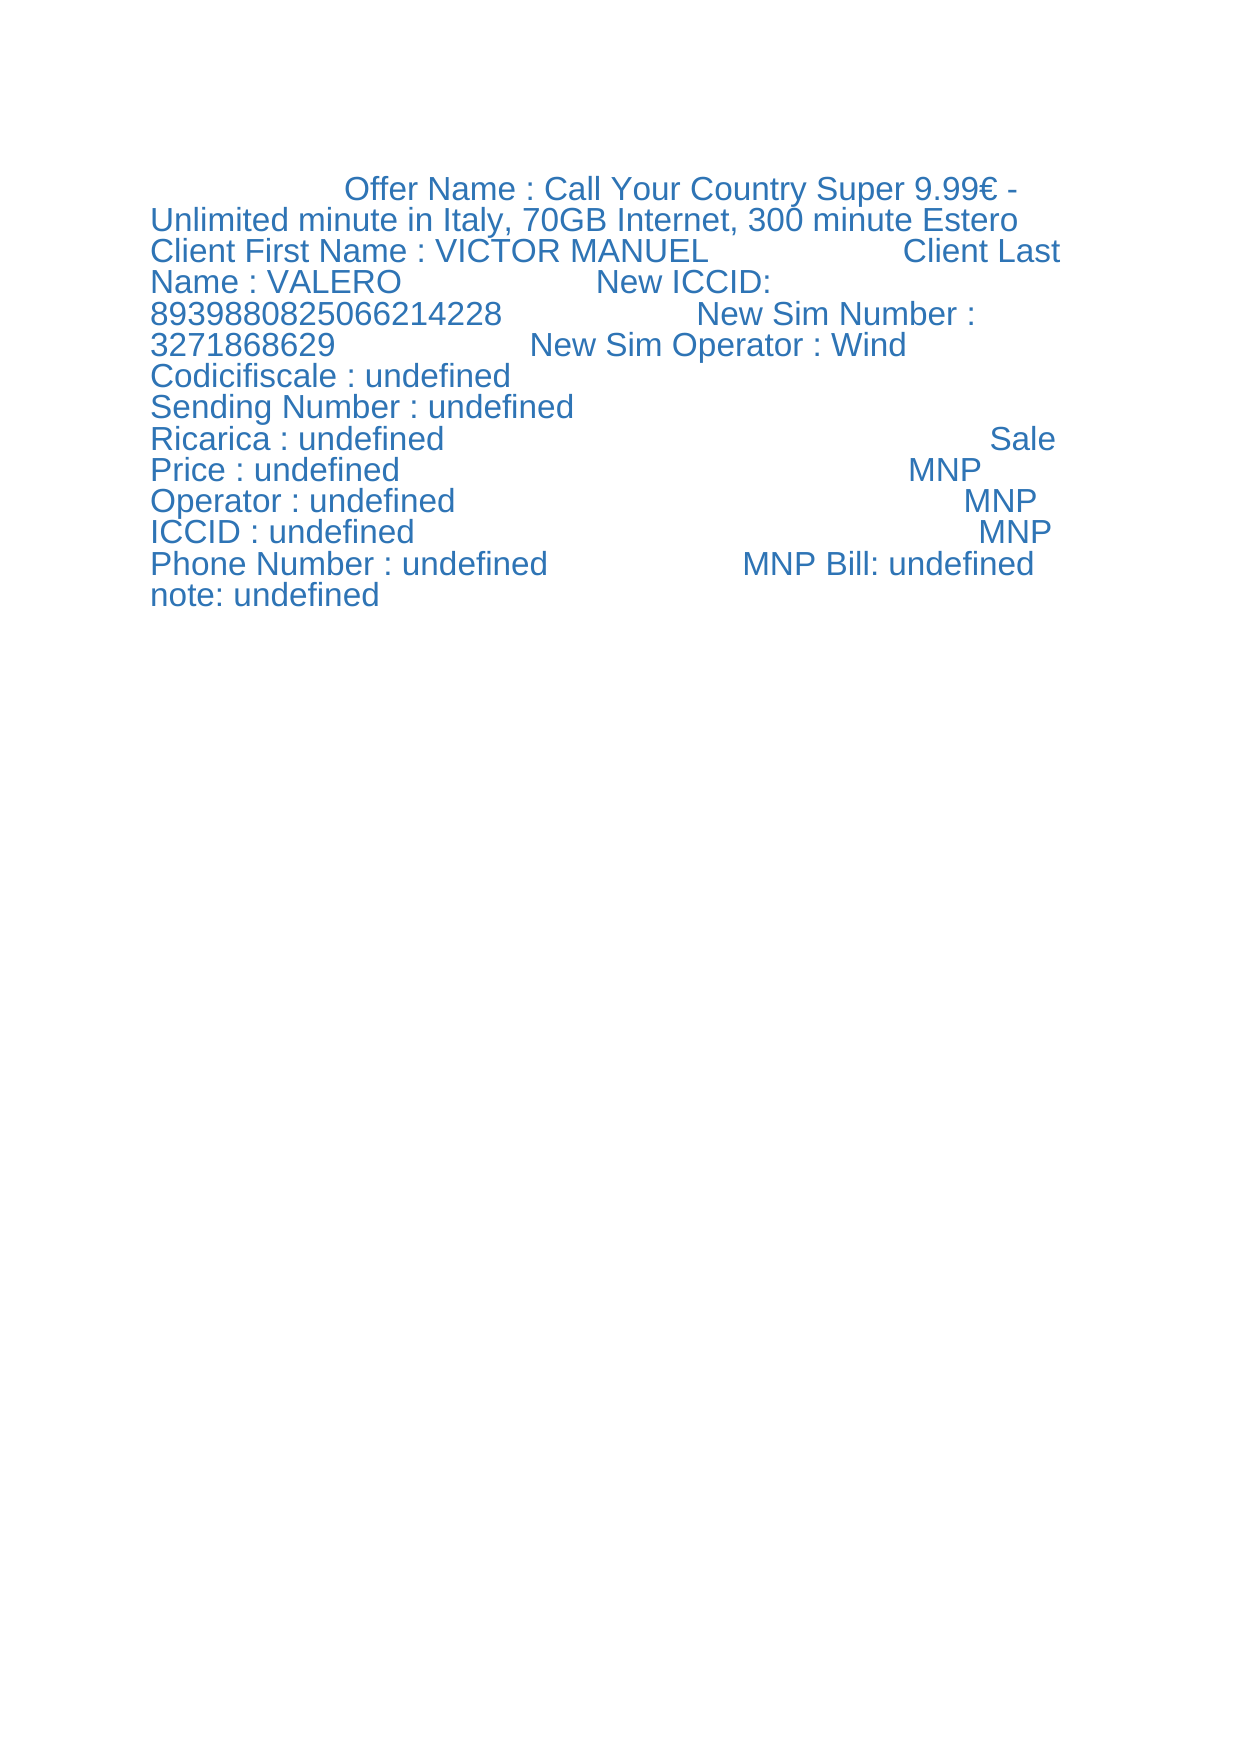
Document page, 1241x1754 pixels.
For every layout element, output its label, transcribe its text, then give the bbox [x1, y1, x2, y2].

subtitle Offer Name : Call Your Country Super 9.99€ -Unlimited minute in Italy, 70GB Internet, 300 minute Estero Client First Name : VICTOR MANUEL Client Last Name : VALERO New ICCID: 8939880825066214228 New Sim Number : 3271868629 New Sim Operator : Wind Codicifiscale : undefined Sending Number : undefined Ricarica : undefined Sale Price : undefined MNP Operator : undefined MNP ICCID : undefined MNP Phone Number : undefined MNP Bill: undefined note: undefined [150, 175, 1090, 612]
